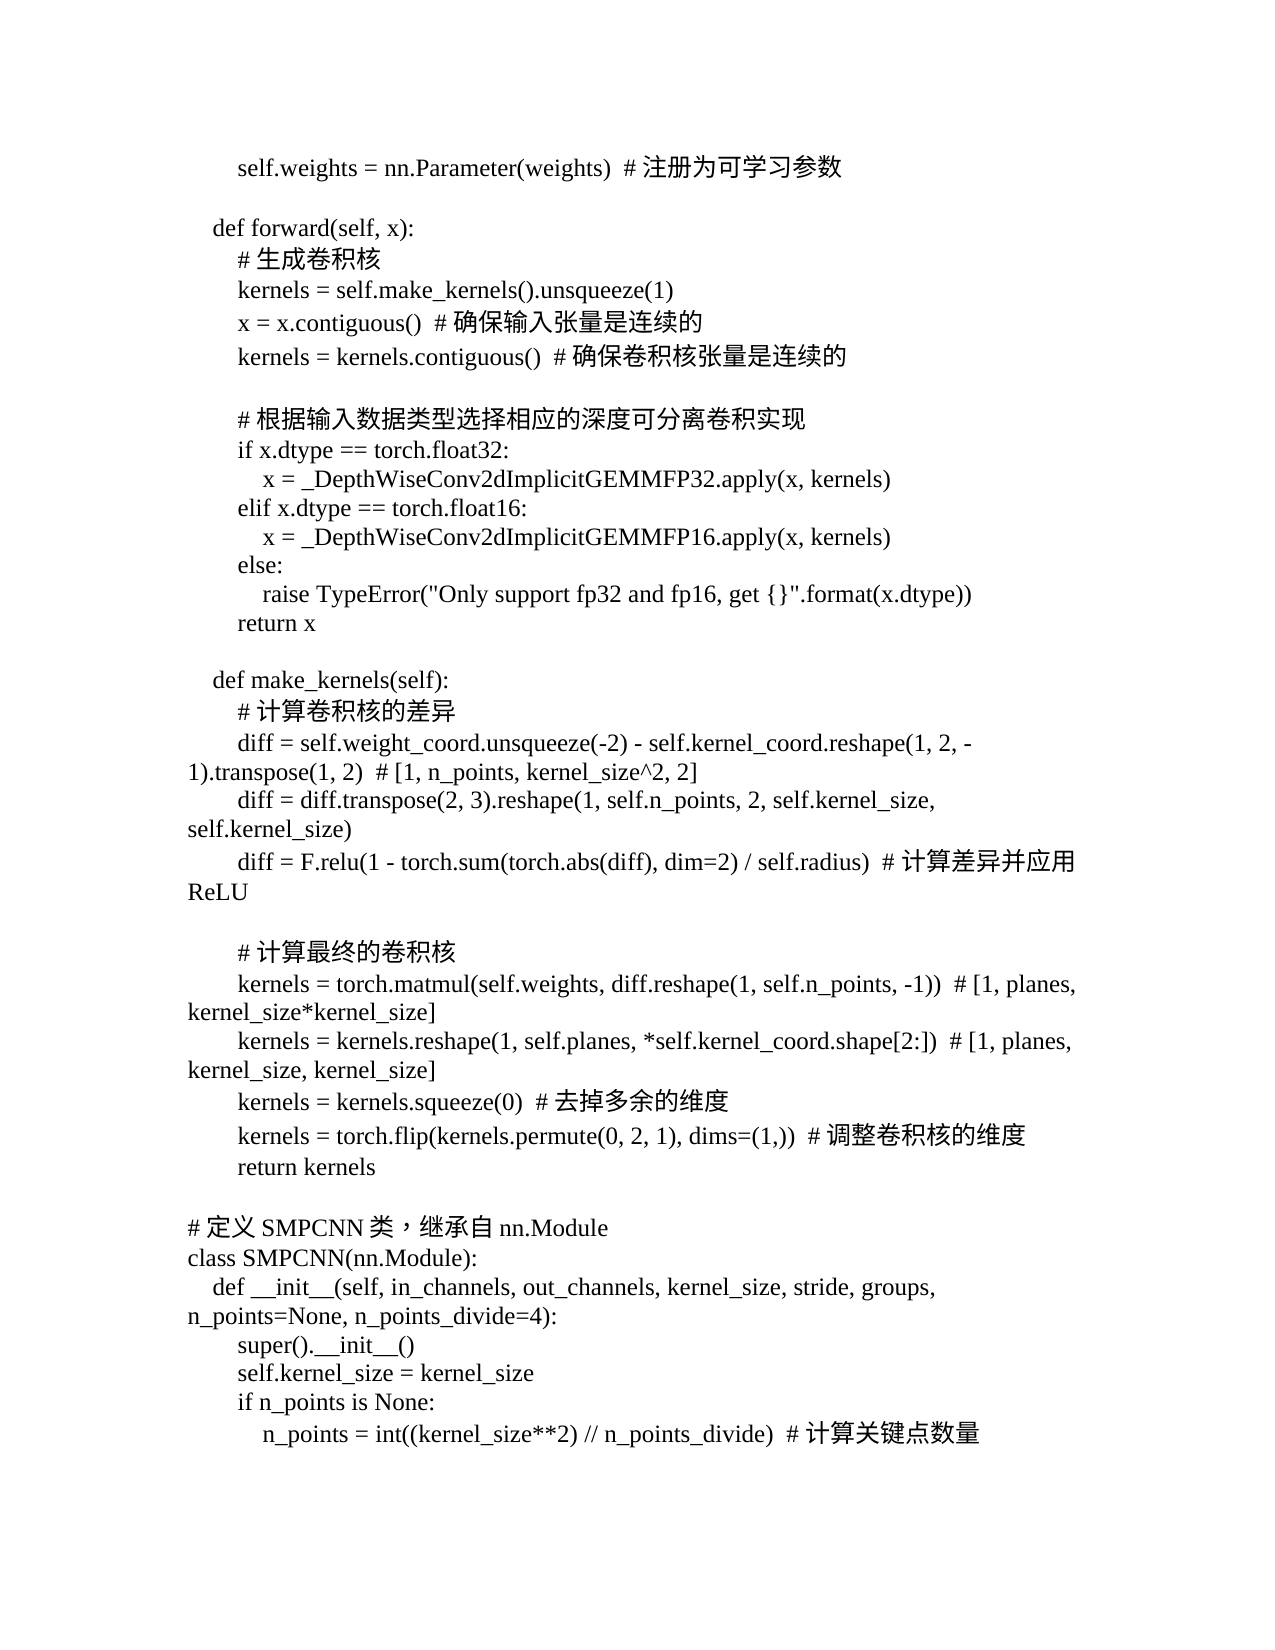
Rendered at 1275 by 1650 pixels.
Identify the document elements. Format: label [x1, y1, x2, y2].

text [187, 150, 1087, 1479]
